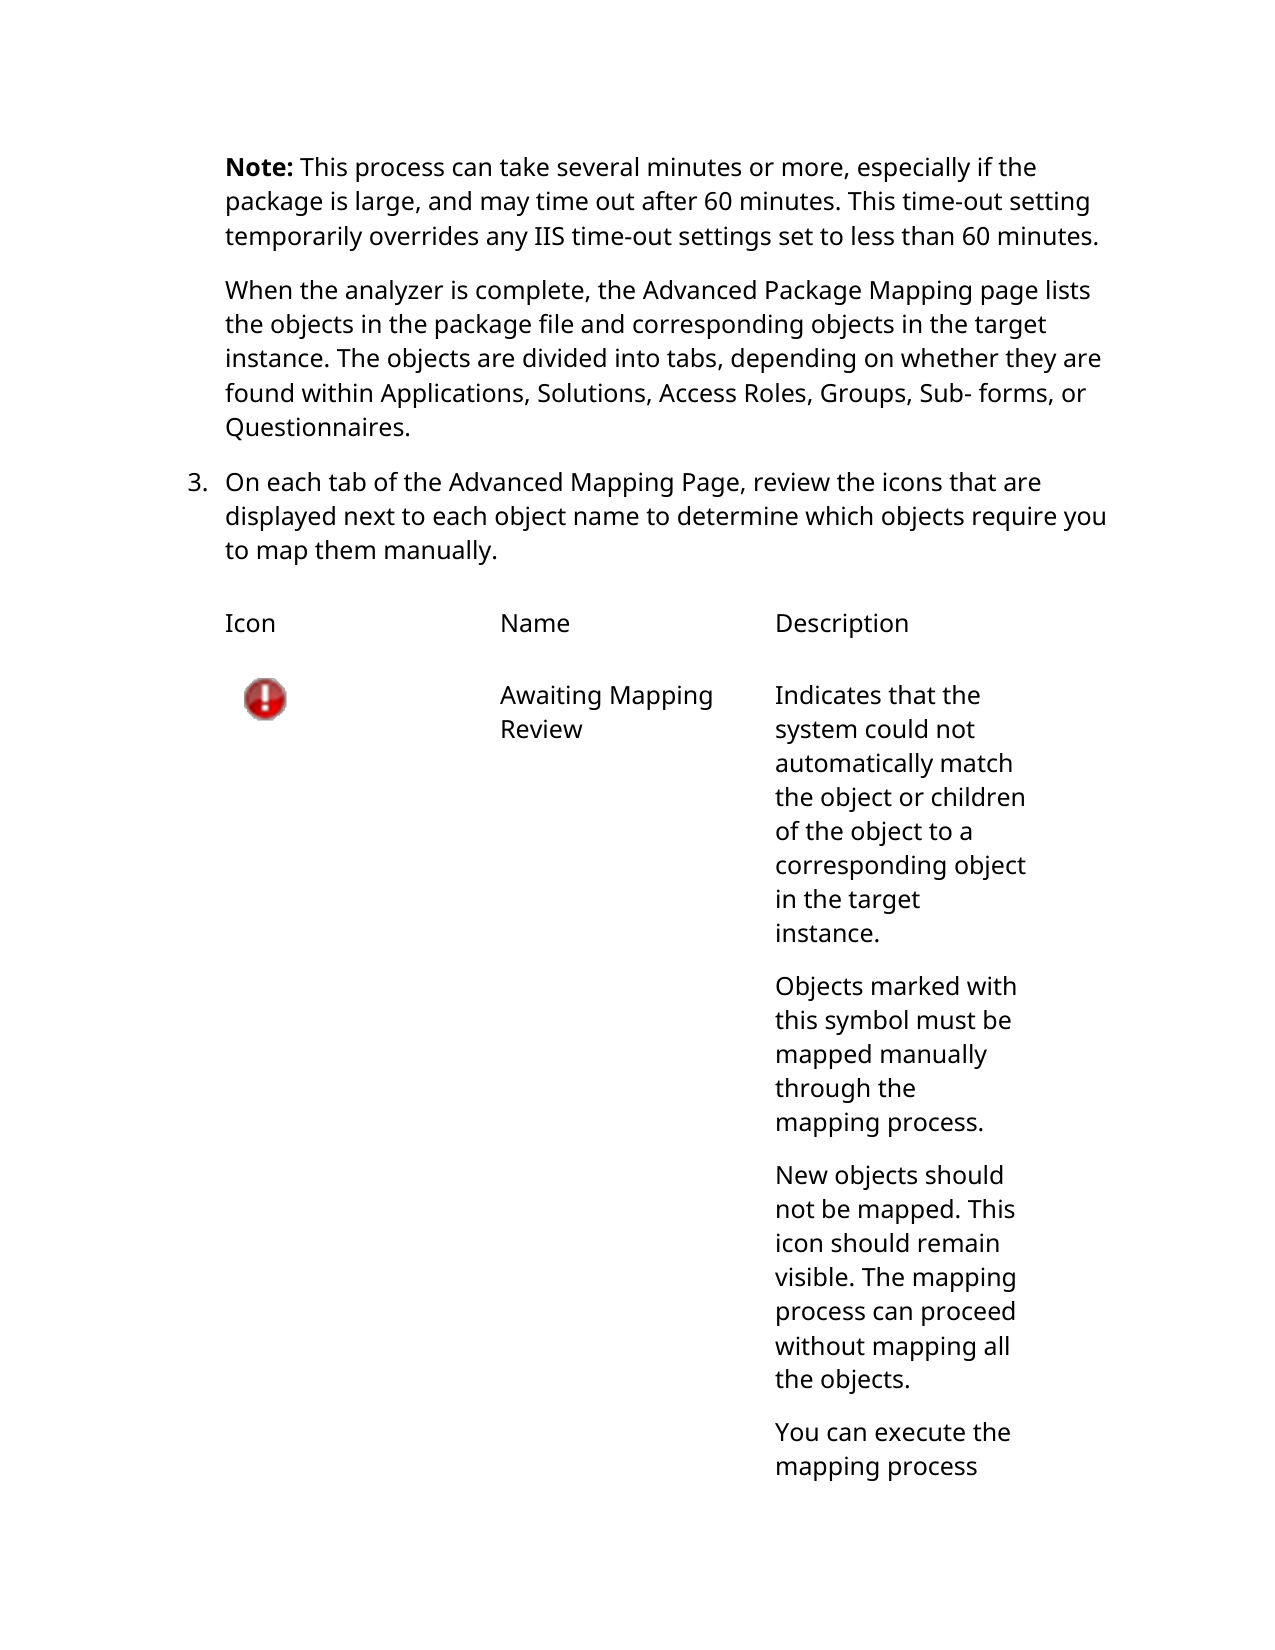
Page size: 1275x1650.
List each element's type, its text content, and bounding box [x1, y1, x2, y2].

table_header Name [489, 587, 764, 659]
table_cell [214, 659, 489, 1483]
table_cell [764, 659, 1039, 1483]
list On each tab of the Advanced Mapping Page, review the icons that are displayed next to each object name to determine which objects require you to map them manually. [187, 464, 1125, 566]
table_header Icon [214, 587, 489, 659]
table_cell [489, 659, 764, 1483]
list When the analyzer is complete, the Advanced Package Mapping page lists the objects in the package file and corresponding objects in the target instance. The objects are divided into tabs, depending on whether they are found within Applications, Solutions, Access Roles, Groups, Sub- forms, or Questionnaires. [187, 273, 1125, 443]
picture [243, 677, 288, 722]
list Note: This process can take several minutes or more, especially if the package is large, and may time out after 60 minutes. This time-out setting temporarily overrides any IIS time-out settings set to less than 60 minutes. [187, 150, 1125, 252]
table_header Description [764, 587, 1039, 659]
